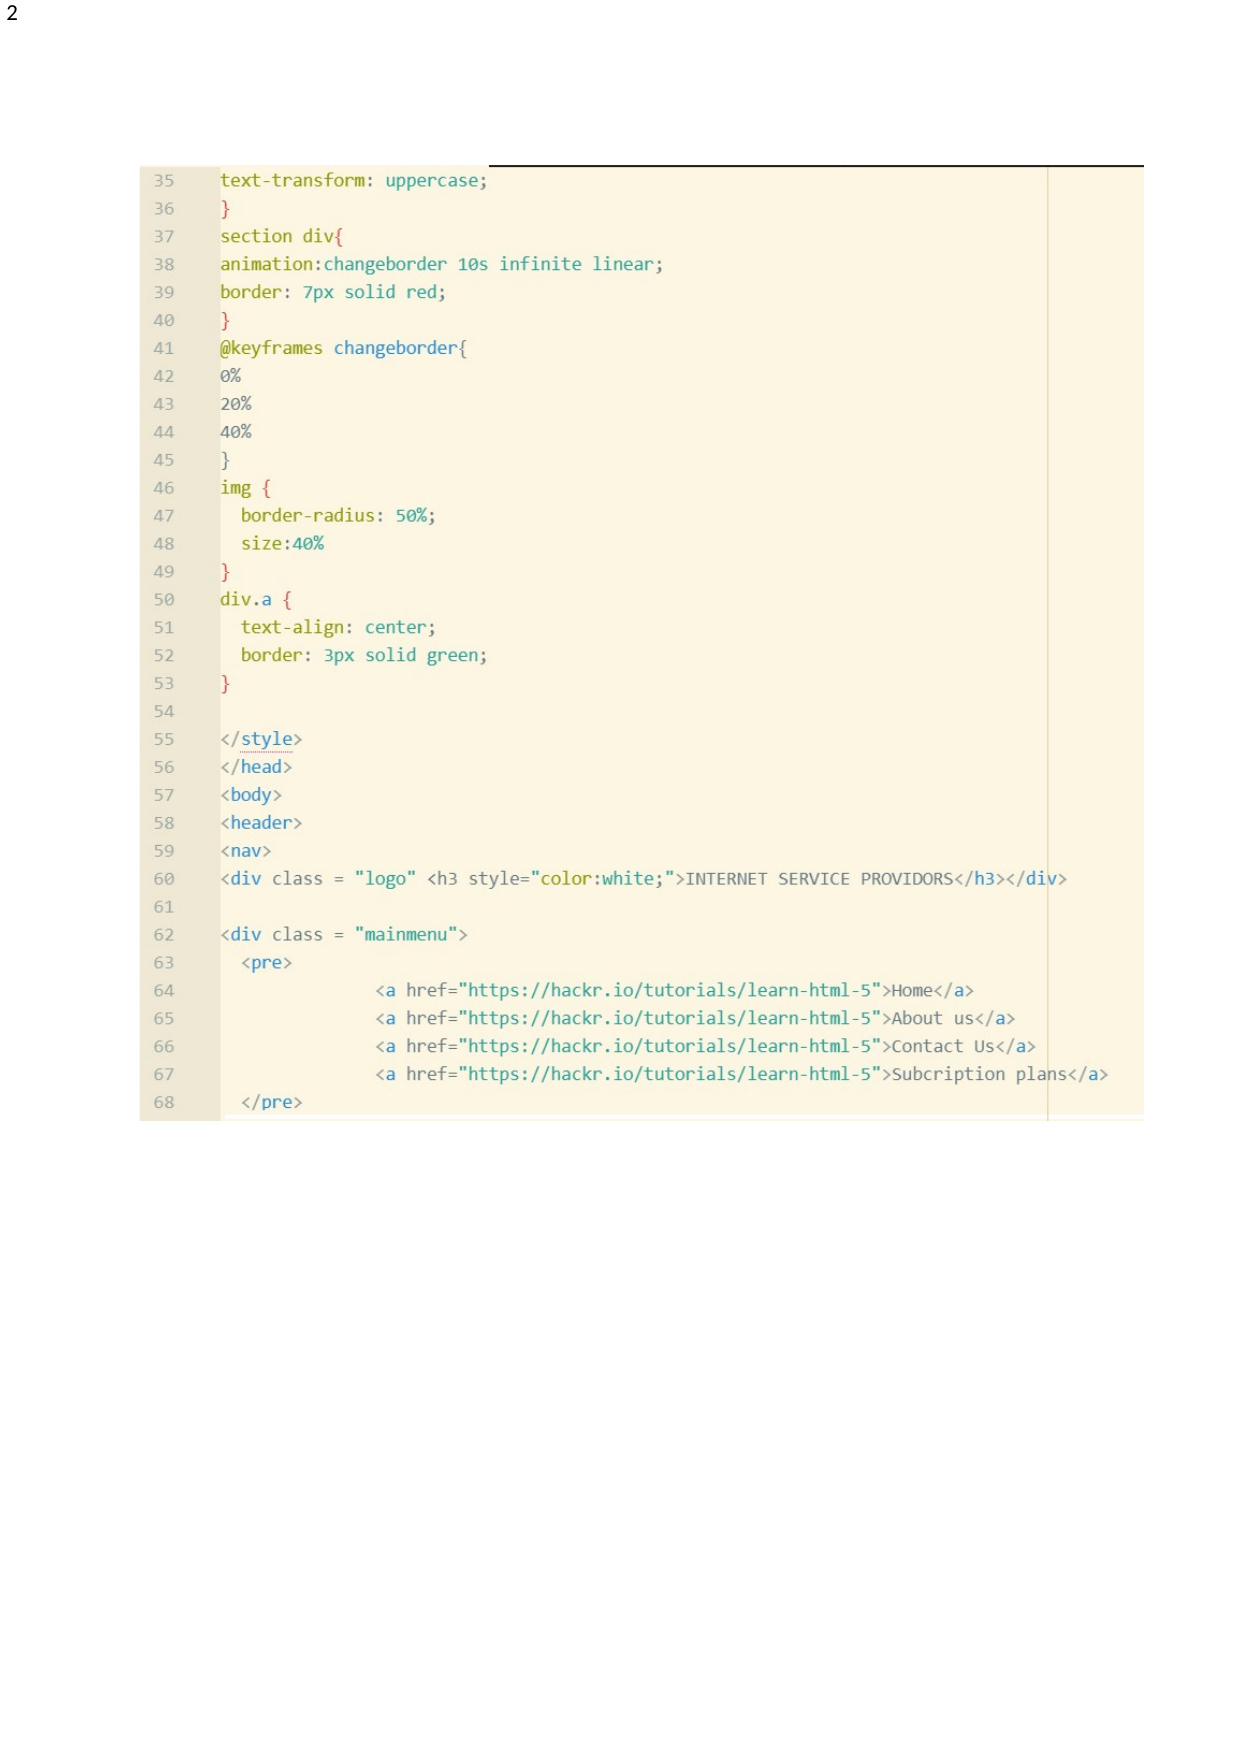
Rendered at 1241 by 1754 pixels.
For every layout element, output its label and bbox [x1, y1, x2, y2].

picture [139, 165, 1144, 1121]
